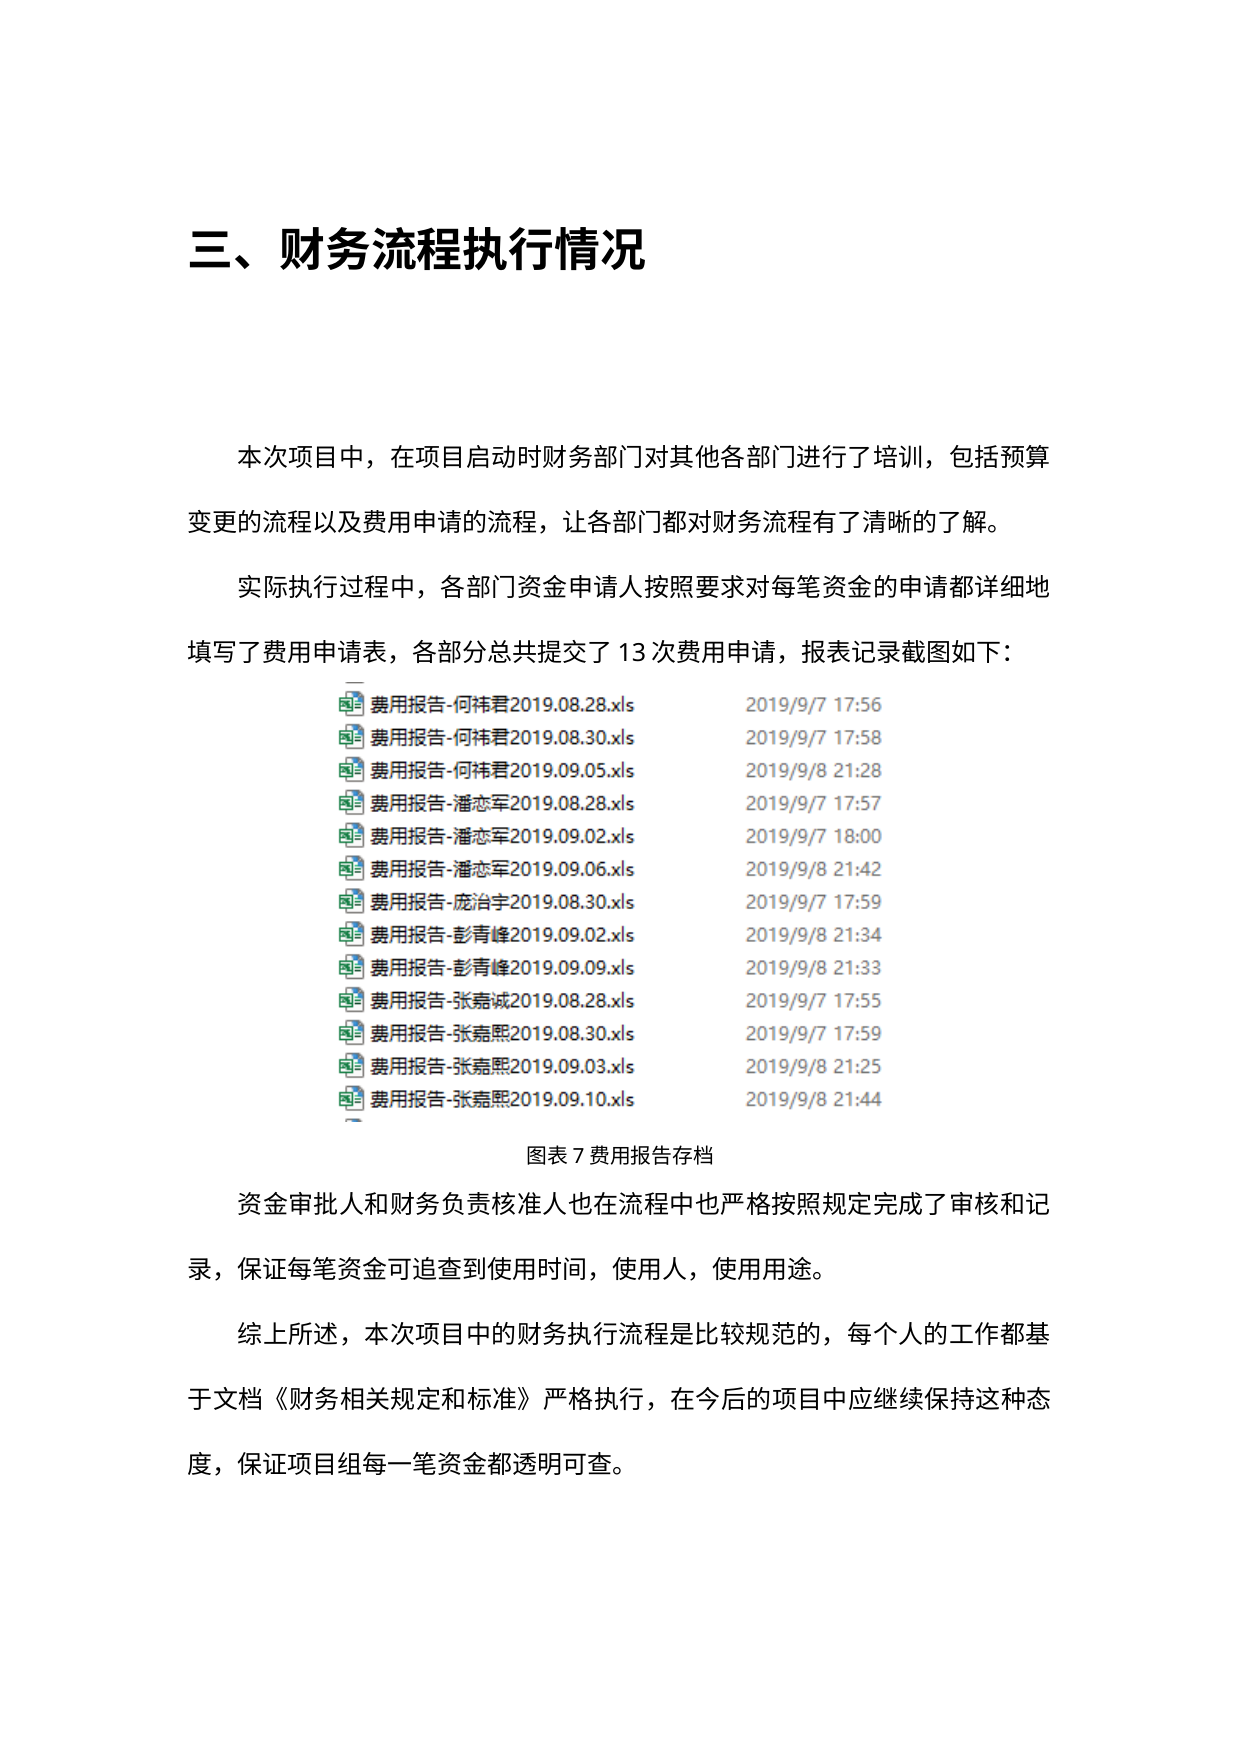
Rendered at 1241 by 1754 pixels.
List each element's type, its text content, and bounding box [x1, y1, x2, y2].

text 实际执行过程中，各部门资金申请人按照要求对每笔资金的申请都详细地填写了费用申请表，各部分总共提交了13次费用申请，报表记录截图如下： [187, 553, 1053, 683]
picture [330, 682, 910, 1122]
text 综上所述，本次项目中的财务执行流程是比较规范的，每个人的工作都基于文档《财务相关规定和标准》严格执行，在今后的项目中应继续保持这种态度，保证项目组每一笔资金都透明可查。 [187, 1300, 1053, 1495]
subtitle 三、财务流程执行情况 [187, 197, 1053, 295]
text 图表 7 费用报告存档 [187, 1138, 1053, 1170]
text 资金审批人和财务负责核准人也在流程中也严格按照规定完成了审核和记录，保证每笔资金可追查到使用时间，使用人，使用用途。 [187, 1170, 1053, 1300]
text 本次项目中，在项目启动时财务部门对其他各部门进行了培训，包括预算变更的流程以及费用申请的流程，让各部门都对财务流程有了清晰的了解。 [187, 423, 1053, 553]
